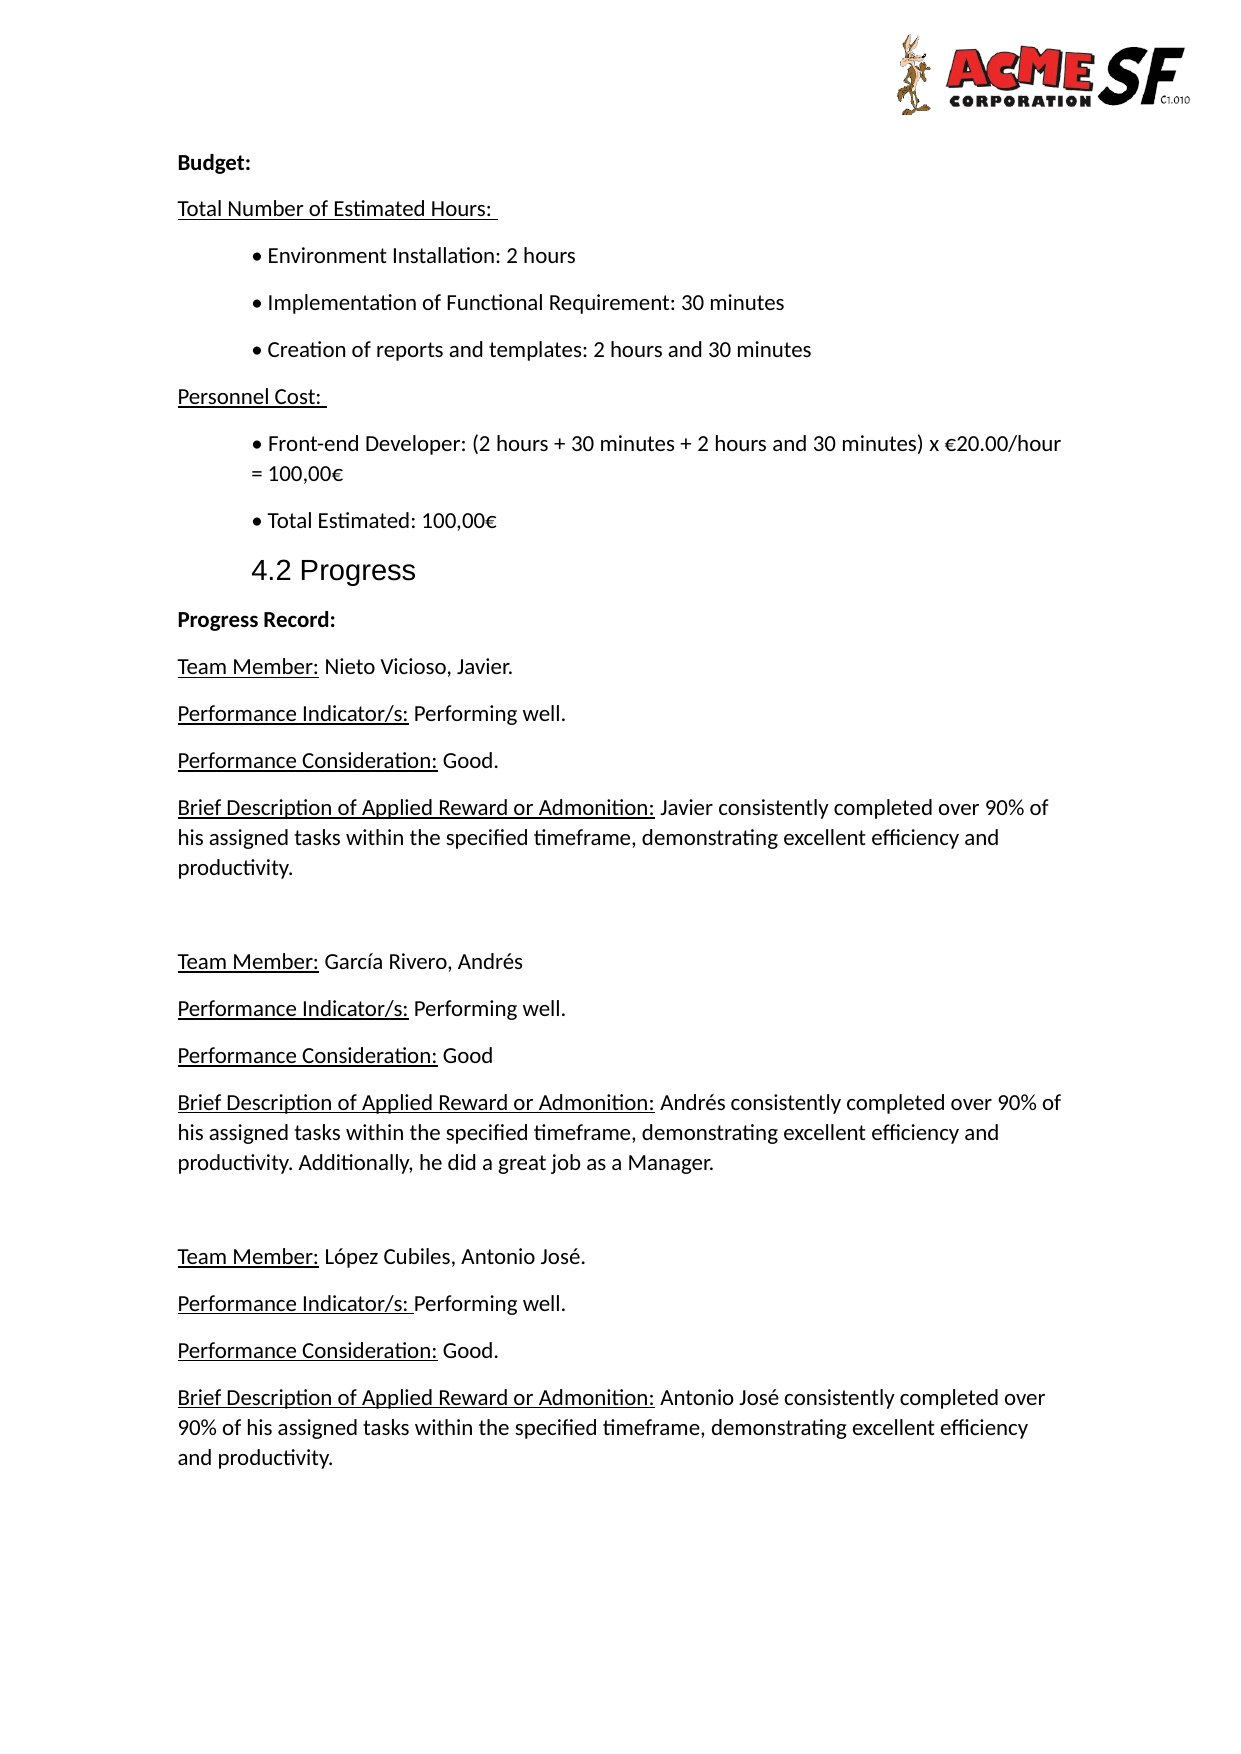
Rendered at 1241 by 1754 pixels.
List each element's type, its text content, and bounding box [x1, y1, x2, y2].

text Brief Description of Applied Reward or Admonition: Antonio José consistently completed over 90% of his assigned tasks within the specified timeframe, demonstrating excellent efficiency and productivity. [177, 1383, 1063, 1471]
text Team Member: García Rivero, Andrés [177, 947, 1063, 975]
text Performance Consideration: Good. [177, 746, 1063, 774]
text • Total Estimated: 100,00€ [177, 506, 1063, 534]
text Performance Indicator/s: Performing well. [177, 994, 1063, 1022]
text Team Member: López Cubiles, Antonio José. [177, 1242, 1063, 1270]
text • Implementation of Functional Requirement: 30 minutes [177, 288, 1063, 316]
text • Environment Installation: 2 hours [177, 241, 1063, 269]
text Performance Indicator/s: Performing well. [177, 1289, 1063, 1317]
text Brief Description of Applied Reward or Admonition: Andrés consistently completed over 90% of his assigned tasks within the specified timeframe, demonstrating excellent efficiency and productivity. Additionally, he did a great job as a Manager. [177, 1088, 1063, 1176]
text 4.2 Progress [177, 553, 1063, 586]
text Budget: [177, 148, 1063, 176]
text Total Number of Estimated Hours: [177, 194, 1063, 222]
text Brief Description of Applied Reward or Admonition: Javier consistently completed over 90% of his assigned tasks within the specified timeframe, demonstrating excellent efficiency and productivity. [177, 793, 1063, 882]
text Progress Record: [177, 606, 1063, 634]
text Performance Indicator/s: Performing well. [177, 699, 1063, 727]
text Personnel Cost: [177, 382, 1063, 410]
text Performance Consideration: Good [177, 1041, 1063, 1069]
text Performance Consideration: Good. [177, 1336, 1063, 1364]
text • Front-end Developer: (2 hours + 30 minutes + 2 hours and 30 minutes) x €20.00/hour = 100,00€ [251, 429, 1063, 487]
picture [889, 33, 1199, 115]
text Team Member: Nieto Vicioso, Javier. [177, 652, 1063, 681]
text • Creation of reports and templates: 2 hours and 30 minutes [177, 335, 1063, 363]
